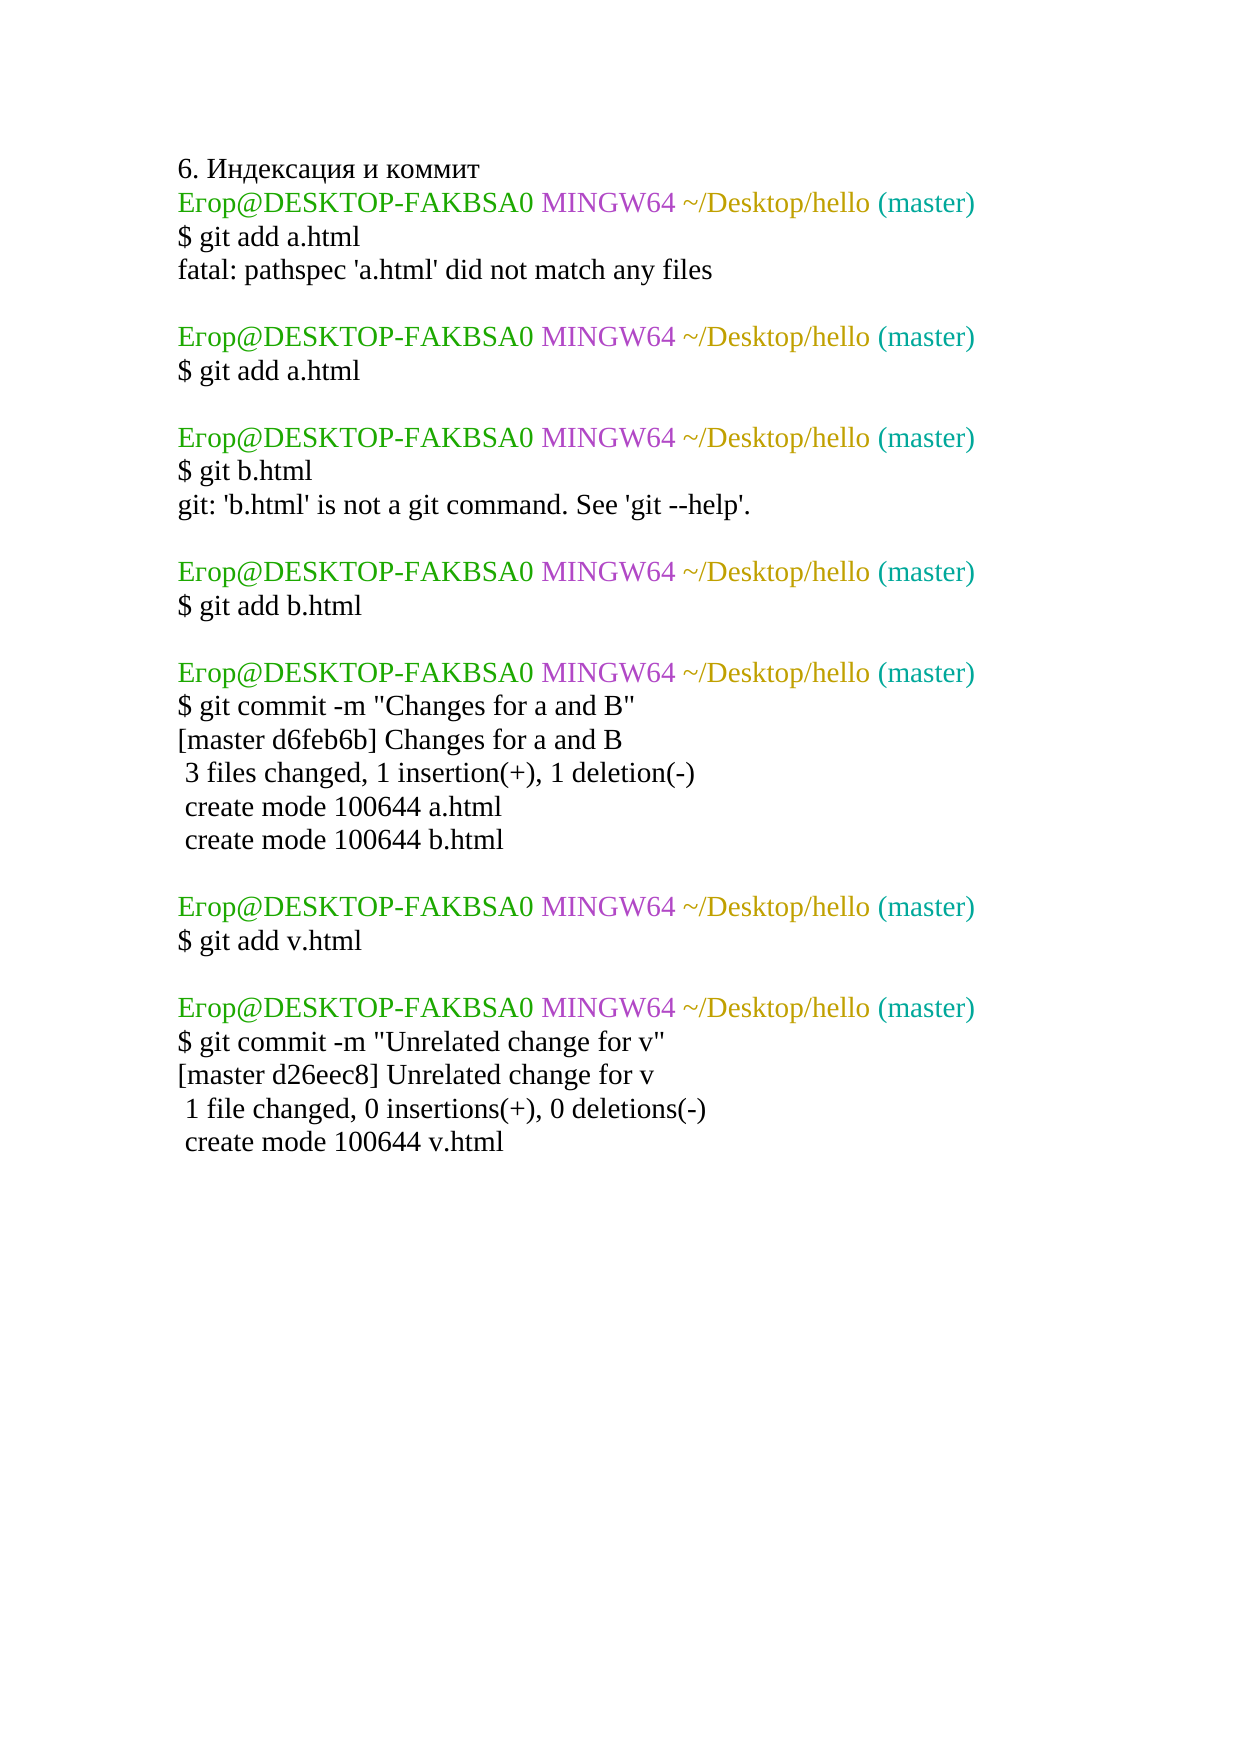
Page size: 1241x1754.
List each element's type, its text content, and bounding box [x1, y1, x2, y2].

text $ git add b.html [177, 588, 1152, 621]
text [master d6feb6b] Changes for a and B [177, 722, 1152, 755]
text Егор@DESKTOP-FAKBSA0 MINGW64 ~/Desktop/hello (master) [177, 655, 1152, 688]
text [master d26eec8] Unrelated change for v [177, 1057, 1152, 1091]
text Егор@DESKTOP-FAKBSA0 MINGW64 ~/Desktop/hello (master) [177, 185, 1152, 219]
text Егор@DESKTOP-FAKBSA0 MINGW64 ~/Desktop/hello (master) [177, 554, 1152, 588]
text $ git add v.html [177, 923, 1152, 957]
text $ git add a.html [177, 219, 1152, 252]
text $ git commit -m "Changes for a and B" [177, 688, 1152, 722]
text 3 files changed, 1 insertion(+), 1 deletion(-) [177, 755, 1152, 789]
text Егор@DESKTOP-FAKBSA0 MINGW64 ~/Desktop/hello (master) [177, 319, 1152, 353]
text fatal: pathspec 'a.html' did not match any files [177, 252, 1152, 286]
text $ git commit -m "Unrelated change for v" [177, 1024, 1152, 1057]
text create mode 100644 b.html [177, 822, 1152, 856]
text 1 file changed, 0 insertions(+), 0 deletions(-) [177, 1091, 1152, 1124]
text create mode 100644 v.html [177, 1124, 1152, 1158]
text git: 'b.html' is not a git command. See 'git --help'. [177, 487, 1152, 521]
text Егор@DESKTOP-FAKBSA0 MINGW64 ~/Desktop/hello (master) [177, 889, 1152, 923]
text Егор@DESKTOP-FAKBSA0 MINGW64 ~/Desktop/hello (master) [177, 420, 1152, 453]
text Егор@DESKTOP-FAKBSA0 MINGW64 ~/Desktop/hello (master) [177, 990, 1152, 1024]
text 6. Индексация и коммит [177, 152, 1152, 185]
text $ git add a.html [177, 353, 1152, 386]
text create mode 100644 a.html [177, 789, 1152, 822]
text $ git b.html [177, 453, 1152, 487]
